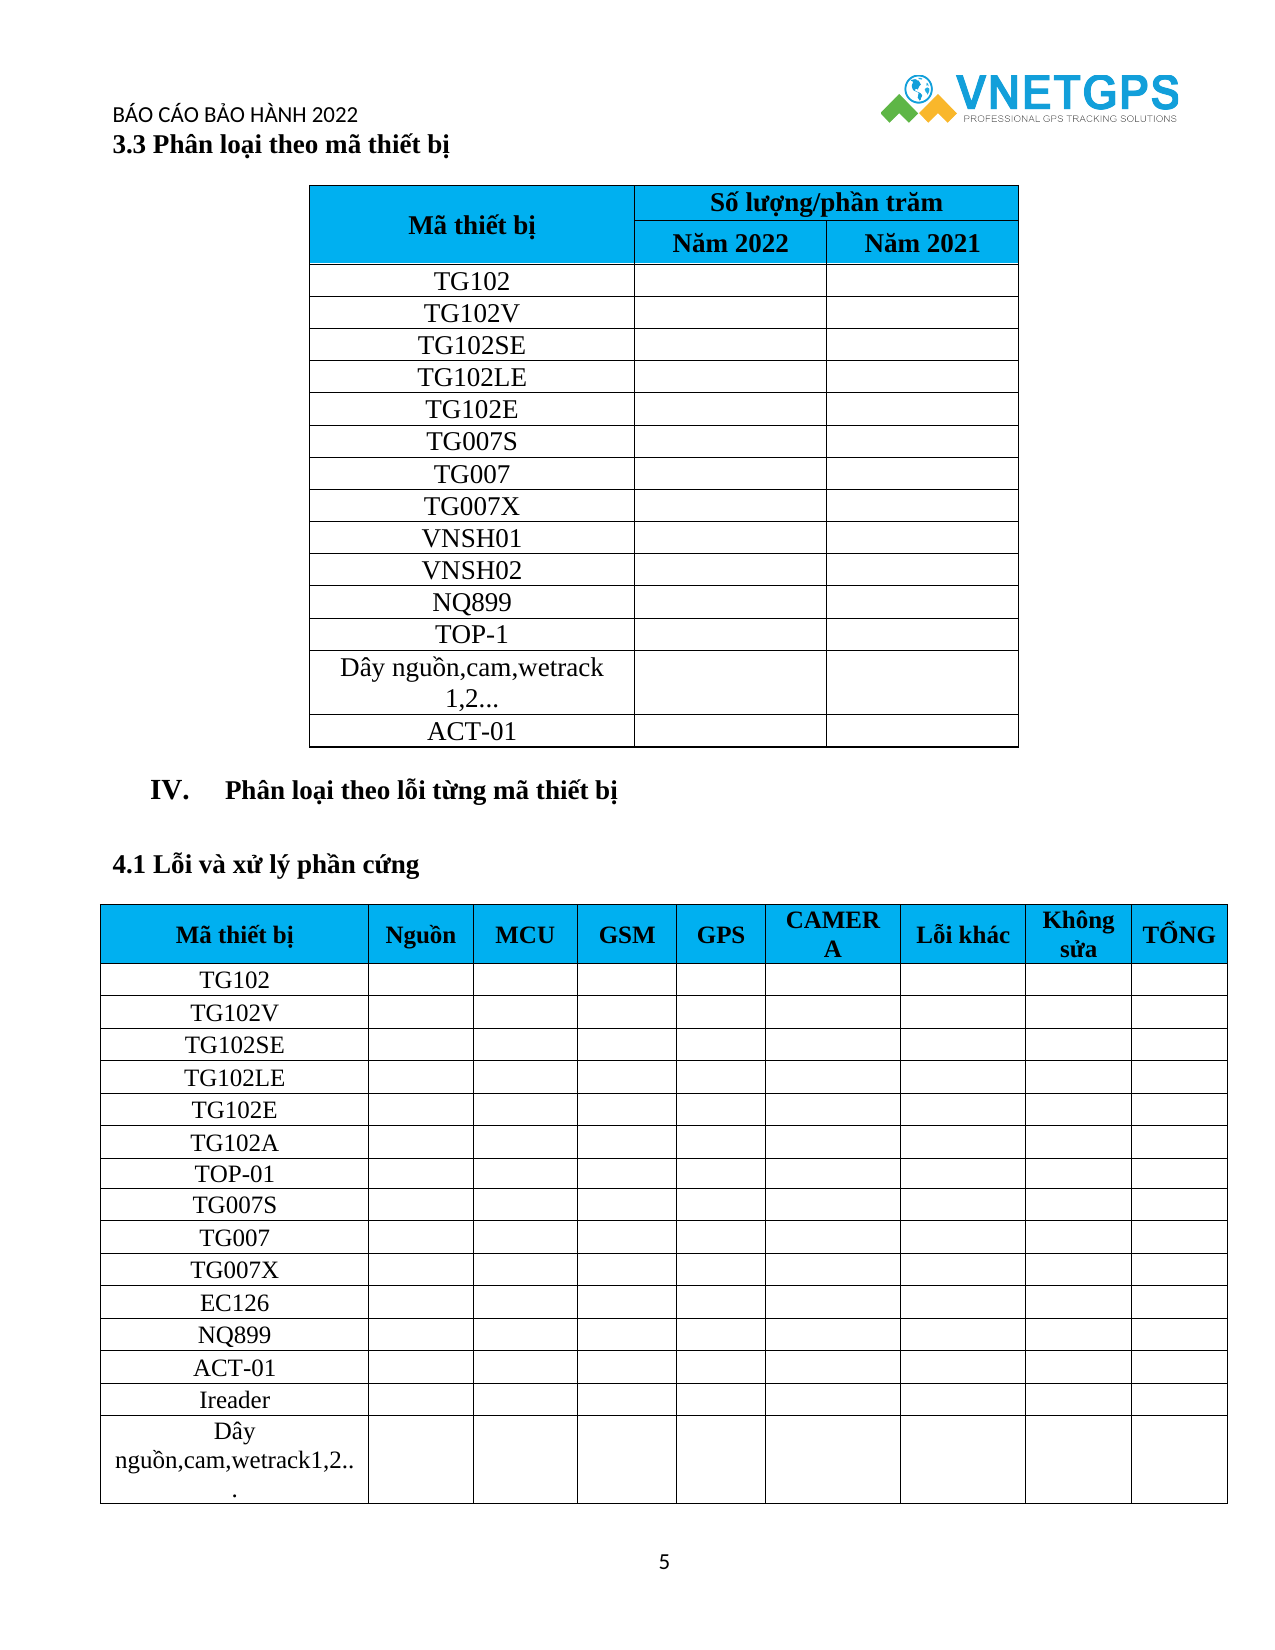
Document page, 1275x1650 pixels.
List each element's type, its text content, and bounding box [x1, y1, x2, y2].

table_cell [677, 1189, 765, 1220]
table_cell [677, 964, 765, 995]
table_cell [369, 1319, 473, 1350]
table_cell [578, 1221, 676, 1253]
table_cell [677, 1061, 765, 1093]
table_cell [578, 1351, 676, 1383]
table_cell [901, 1254, 1025, 1285]
table_cell [369, 1254, 473, 1285]
table_header Lỗi khác [901, 905, 1025, 963]
table_cell Năm 2022 [635, 221, 826, 263]
table_cell Ireader [101, 1384, 368, 1415]
table_cell TG007X [310, 490, 634, 521]
table_cell [474, 1061, 577, 1093]
table_cell [901, 1319, 1025, 1350]
table_cell [1132, 1319, 1227, 1350]
table_cell [1026, 1351, 1131, 1383]
table_cell [1026, 1319, 1131, 1350]
table_cell [827, 522, 1018, 553]
table_cell [369, 1221, 473, 1253]
table_cell [635, 651, 826, 714]
table_cell [635, 554, 826, 585]
table_cell [1132, 1384, 1227, 1415]
table_cell TOP-01 [101, 1159, 368, 1188]
table_cell TG102LE [101, 1061, 368, 1093]
table_cell [766, 1061, 900, 1093]
table_cell [369, 1061, 473, 1093]
table_cell [1026, 1061, 1131, 1093]
table_cell [1026, 1126, 1131, 1158]
table_cell TG102A [101, 1126, 368, 1158]
table_cell [827, 329, 1018, 360]
table_cell [1026, 996, 1131, 1028]
table_cell [766, 1189, 900, 1220]
table_cell [766, 1416, 900, 1502]
table_cell [474, 1384, 577, 1415]
table_cell [369, 1384, 473, 1415]
table_cell [369, 1189, 473, 1220]
table_cell [578, 964, 676, 995]
table_cell [677, 1416, 765, 1502]
table_cell TG102E [101, 1094, 368, 1125]
table_cell [578, 1126, 676, 1158]
table_cell [677, 1126, 765, 1158]
table_cell [1132, 1126, 1227, 1158]
table_cell [677, 996, 765, 1028]
table_header GPS [677, 905, 765, 963]
table_cell [677, 1159, 765, 1188]
table_cell [369, 996, 473, 1028]
picture [881, 75, 1179, 123]
table_header MCU [474, 905, 577, 963]
table_cell [766, 1221, 900, 1253]
table_cell [677, 1319, 765, 1350]
table_cell [827, 715, 1018, 746]
table_cell [901, 1384, 1025, 1415]
table_cell Năm 2021 [827, 221, 1018, 263]
table_cell [677, 1351, 765, 1383]
table_cell [1132, 996, 1227, 1028]
table_cell [474, 1351, 577, 1383]
table_cell [635, 586, 826, 618]
text 4.1 Lỗi và xử lý phần cứng [112, 848, 1216, 879]
table_cell [578, 1286, 676, 1318]
table_cell [578, 1319, 676, 1350]
table_cell [766, 1384, 900, 1415]
table_cell [677, 1254, 765, 1285]
table_cell [766, 996, 900, 1028]
table_cell [901, 1029, 1025, 1060]
table_cell [1026, 1416, 1131, 1502]
table_cell [474, 1286, 577, 1318]
table_cell [1026, 1094, 1131, 1125]
table_cell [827, 265, 1018, 296]
table_cell [635, 490, 826, 521]
table_header Số lượng/phần trăm [635, 186, 1018, 220]
table_cell VNSH02 [310, 554, 634, 585]
table_cell [578, 1189, 676, 1220]
table_cell [827, 426, 1018, 457]
table_cell [369, 1029, 473, 1060]
table_cell TG102V [310, 297, 634, 328]
table_cell [901, 1189, 1025, 1220]
table_cell [578, 1254, 676, 1285]
table_cell [766, 1159, 900, 1188]
table_cell [901, 1221, 1025, 1253]
table_header TỔNG [1132, 905, 1227, 963]
table_cell [766, 1286, 900, 1318]
table_cell [369, 1126, 473, 1158]
table_cell ACT-01 [101, 1351, 368, 1383]
table_cell [474, 1254, 577, 1285]
table_cell [474, 1029, 577, 1060]
table_cell Dây nguồn,cam,wetrack1,2... [101, 1416, 368, 1502]
table_cell TG102SE [101, 1029, 368, 1060]
table_header GSM [578, 905, 676, 963]
table_cell [827, 619, 1018, 650]
table_header CAMERA [766, 905, 900, 963]
table_cell [1132, 1029, 1227, 1060]
table_cell [1026, 1159, 1131, 1188]
table_cell [1132, 964, 1227, 995]
table_cell [766, 1351, 900, 1383]
table_cell [677, 1221, 765, 1253]
table_cell [766, 1319, 900, 1350]
table_cell TG007X [101, 1254, 368, 1285]
table_cell TG007S [101, 1189, 368, 1220]
table_cell [635, 393, 826, 424]
table_cell EC126 [101, 1286, 368, 1318]
table_cell NQ899 [310, 586, 634, 618]
table_cell TG007S [310, 426, 634, 457]
table_cell [578, 1416, 676, 1502]
table_cell [1026, 1254, 1131, 1285]
table_cell [827, 361, 1018, 392]
table_cell [635, 458, 826, 489]
table_cell TG007 [101, 1221, 368, 1253]
table_cell [635, 297, 826, 328]
table_cell ACT-01 [310, 715, 634, 746]
table_cell TG102E [310, 393, 634, 424]
table_cell [474, 1319, 577, 1350]
table_header Mã thiết bị [310, 186, 634, 263]
table_cell [369, 1159, 473, 1188]
table_cell [1026, 1286, 1131, 1318]
table_cell [578, 1029, 676, 1060]
table_cell [901, 1159, 1025, 1188]
table_cell [474, 996, 577, 1028]
table_cell Dây nguồn,cam,wetrack 1,2... [310, 651, 634, 714]
table_cell [677, 1384, 765, 1415]
table_cell [901, 1286, 1025, 1318]
table_cell TG102V [101, 996, 368, 1028]
table_cell [766, 1254, 900, 1285]
table_cell [1132, 1416, 1227, 1502]
table_cell [578, 1094, 676, 1125]
table_cell [901, 1126, 1025, 1158]
table_cell [766, 1126, 900, 1158]
table_cell TG102LE [310, 361, 634, 392]
table_cell [1026, 1384, 1131, 1415]
table_cell [369, 1416, 473, 1502]
table_cell TG102 [310, 265, 634, 296]
table_cell TOP-1 [310, 619, 634, 650]
table_cell [369, 1351, 473, 1383]
table_header Nguồn [369, 905, 473, 963]
text 3.3 Phân loại theo mã thiết bị [112, 128, 1216, 159]
table_cell [766, 1094, 900, 1125]
table_cell [766, 964, 900, 995]
table_cell [827, 554, 1018, 585]
table_cell [635, 265, 826, 296]
table_cell [474, 1126, 577, 1158]
table_cell TG007 [310, 458, 634, 489]
table_cell [1132, 1189, 1227, 1220]
table_cell [1026, 1221, 1131, 1253]
table_cell [369, 964, 473, 995]
table_cell [901, 1351, 1025, 1383]
table_cell [474, 1094, 577, 1125]
table_cell [827, 458, 1018, 489]
table_cell [1026, 1189, 1131, 1220]
table_cell TG102 [101, 964, 368, 995]
table_cell [677, 1029, 765, 1060]
table_cell [827, 586, 1018, 618]
table_cell [474, 1221, 577, 1253]
table_cell [578, 996, 676, 1028]
table_cell [1132, 1286, 1227, 1318]
table_cell [578, 1384, 676, 1415]
table_cell [1132, 1094, 1227, 1125]
table_cell VNSH01 [310, 522, 634, 553]
table_cell [635, 361, 826, 392]
table_cell [474, 1416, 577, 1502]
table_cell [901, 1094, 1025, 1125]
table_cell [901, 1061, 1025, 1093]
table_cell [901, 1416, 1025, 1502]
table_cell [827, 490, 1018, 521]
table_cell [578, 1159, 676, 1188]
table_cell [1132, 1159, 1227, 1188]
table_cell [635, 426, 826, 457]
table_cell [766, 1029, 900, 1060]
table_cell [1026, 1029, 1131, 1060]
table_cell [635, 329, 826, 360]
table_cell [677, 1094, 765, 1125]
table_cell [369, 1094, 473, 1125]
table_cell [474, 1159, 577, 1188]
table_cell [1132, 1061, 1227, 1093]
table_header Mã thiết bị [101, 905, 368, 963]
table_cell [1132, 1254, 1227, 1285]
table_cell [635, 715, 826, 746]
table_cell [1132, 1221, 1227, 1253]
table_cell [827, 297, 1018, 328]
table_cell TG102SE [310, 329, 634, 360]
table_cell [635, 522, 826, 553]
table_cell [474, 964, 577, 995]
table_cell [1132, 1351, 1227, 1383]
table_header Không sửa [1026, 905, 1131, 963]
table_cell [901, 996, 1025, 1028]
table_cell NQ899 [101, 1319, 368, 1350]
table_cell [474, 1189, 577, 1220]
table_cell [635, 619, 826, 650]
table_cell [369, 1286, 473, 1318]
table_cell [677, 1286, 765, 1318]
table_cell [827, 651, 1018, 714]
table_cell [827, 393, 1018, 424]
table_cell [1026, 964, 1131, 995]
list Phân loại theo lỗi từng mã thiết bị [150, 772, 1216, 806]
table_cell [901, 964, 1025, 995]
table_cell [578, 1061, 676, 1093]
